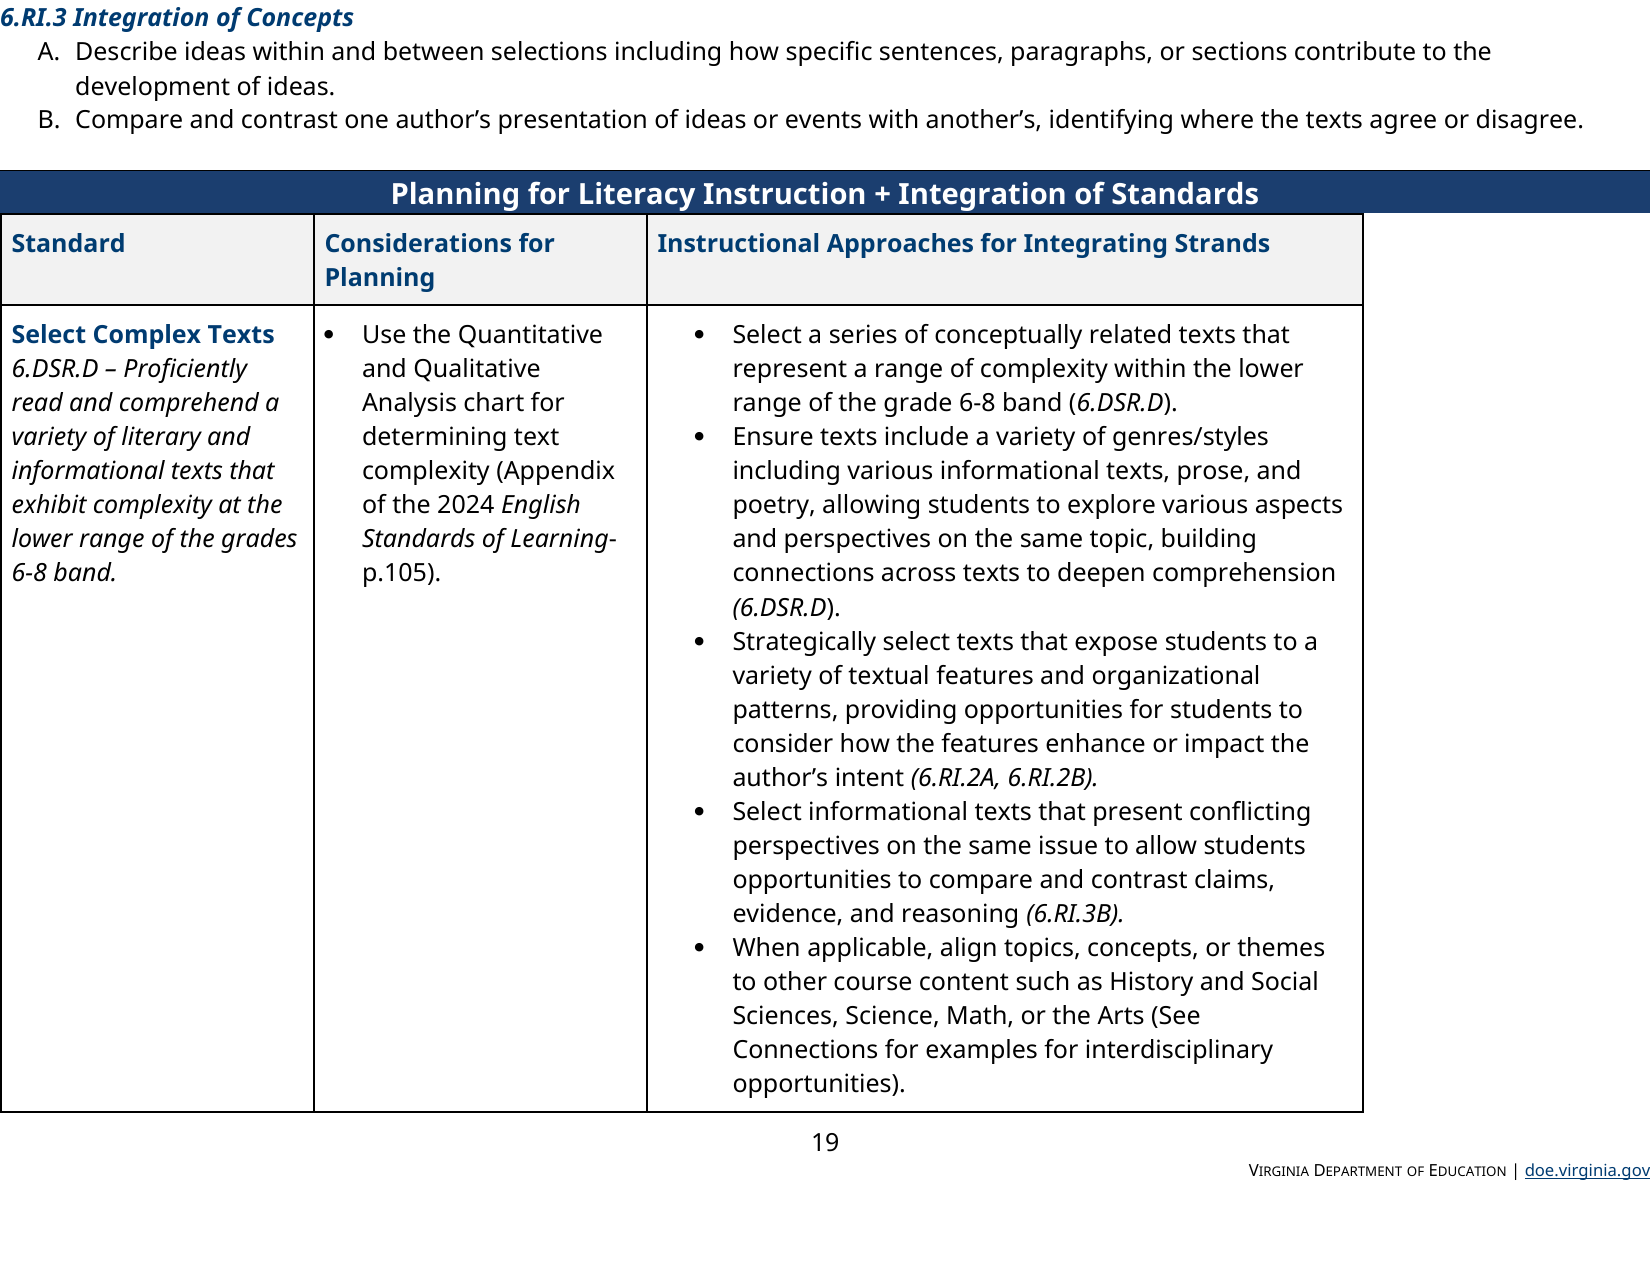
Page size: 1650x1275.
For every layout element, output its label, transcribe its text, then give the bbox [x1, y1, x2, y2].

list Compare and contrast one author’s presentation of ideas or events with another’s, identifying where the texts agree or disagree. [37, 102, 1650, 136]
table_cell Select Complex Texts 6.DSR.D – Proficiently read and comprehend a variety of literary and informational texts that exhibit complexity at the lower range of the grades 6-8 band. [2, 306, 313, 1111]
text Planning for Literacy Instruction + Integration of Standards [0, 171, 1650, 213]
table_header Instructional Approaches for Integrating Strands [648, 215, 1362, 304]
table_cell Use the Quantitative and Qualitative Analysis chart for determining text complexity (Appendix of the 2024 English Standards of Learning-p.105). [315, 306, 646, 1111]
list Describe ideas within and between selections including how specific sentences, paragraphs, or sections contribute to the development of ideas. [37, 34, 1650, 102]
subtitle 6.RI.3 Integration of Concepts [0, 0, 1650, 34]
table_cell Select a series of conceptually related texts that represent a range of complexity within the lower range of the grade 6-8 band (6.DSR.D). Ensure texts include a variety of genres/styles including various informational texts, prose, and poetry, allowing students to explore various aspects and perspectives on the same topic, building connections across texts to deepen comprehension (6.DSR.D). Strategically select texts that expose students to a variety of textual features and organizational patterns, providing opportunities for students to consider how the features enhance or impact the author’s intent (6.RI.2A, 6.RI.2B). Select informational texts that present conflicting perspectives on the same issue to allow students opportunities to compare and contrast claims, evidence, and reasoning (6.RI.3B). When applicable, align topics, concepts, or themes to other course content such as History and Social Sciences, Science, Math, or the Arts (See Connections for examples for interdisciplinary opportunities). [648, 306, 1362, 1111]
table_header Considerations for Planning [315, 215, 646, 304]
table_header Standard [2, 215, 313, 304]
